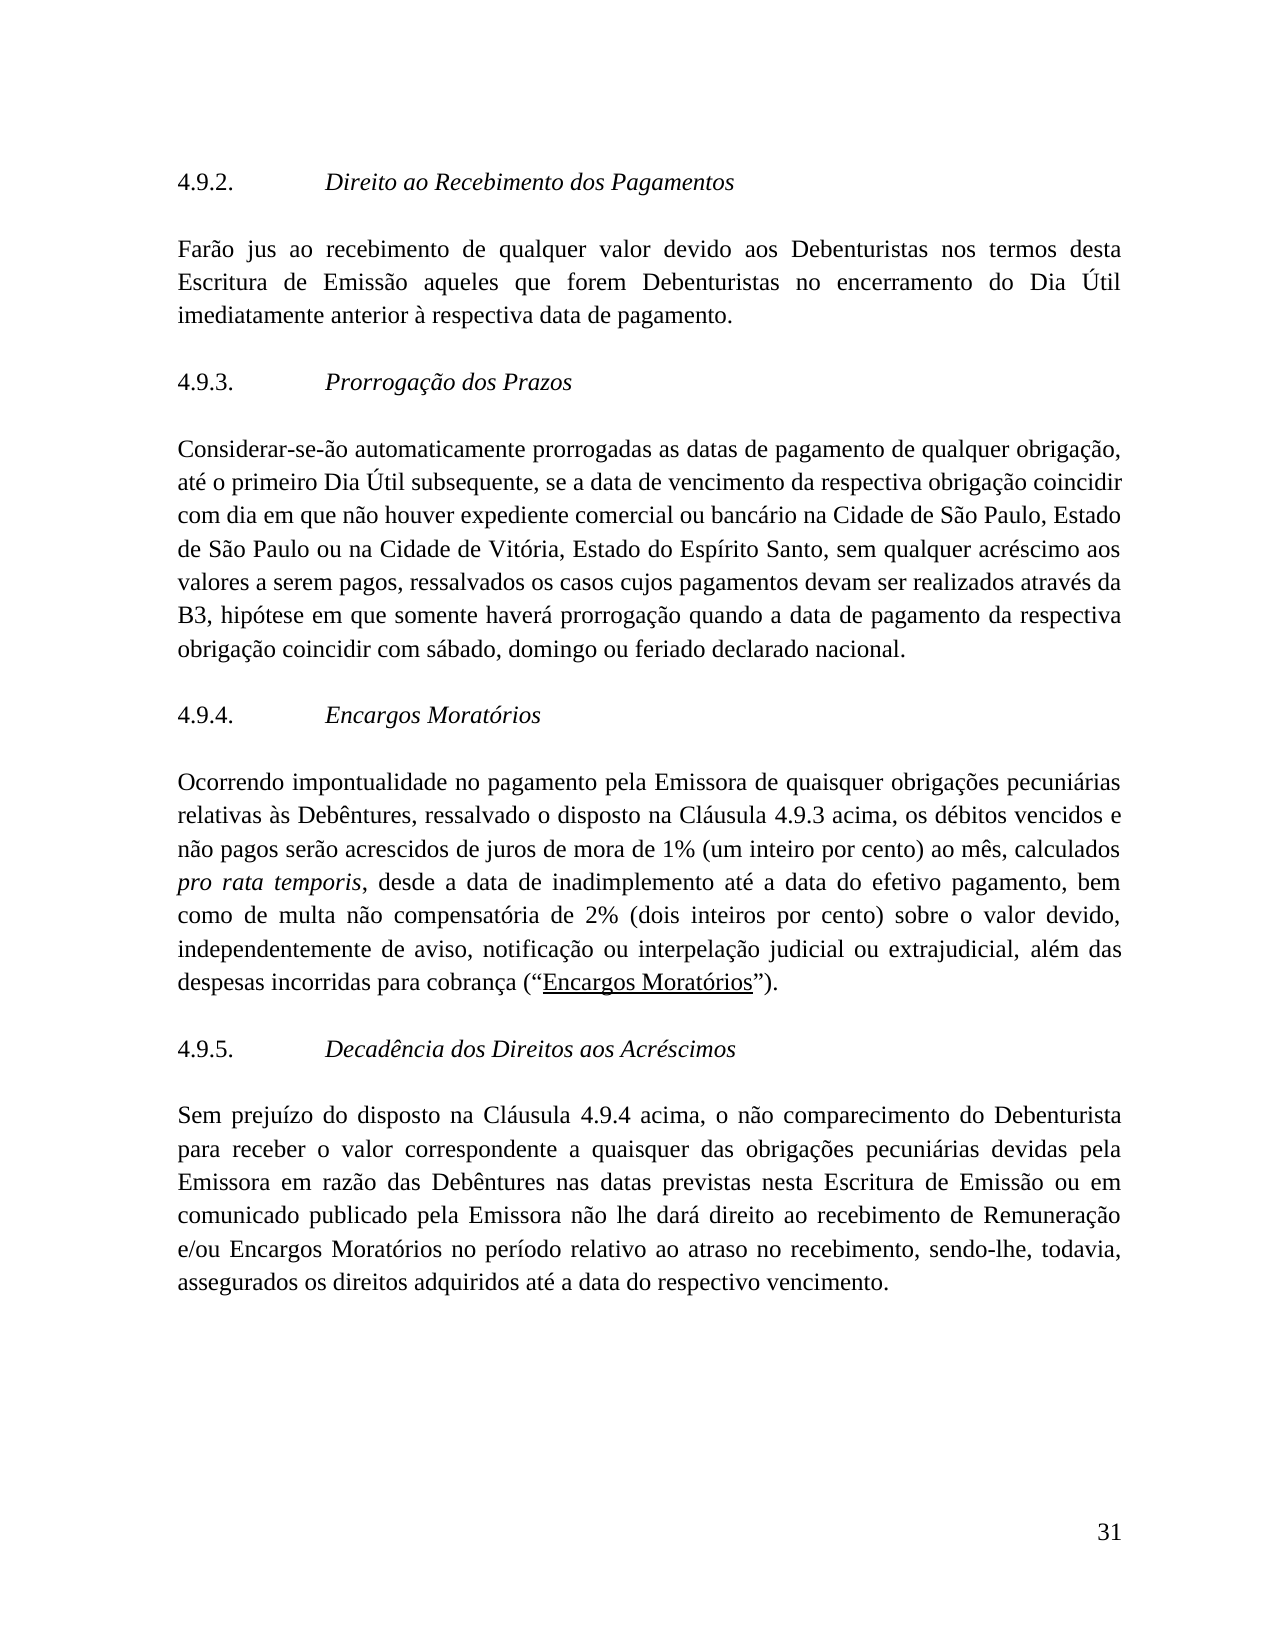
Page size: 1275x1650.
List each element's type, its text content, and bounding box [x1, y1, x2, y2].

list Direito ao Recebimento dos Pagamentos [177, 164, 1122, 197]
list Prorrogação dos Prazos [177, 364, 1122, 397]
list Decadência dos Direitos aos Acréscimos [177, 1031, 1122, 1064]
text Sem prejuízo do disposto na Cláusula 4.9.4 acima, o não comparecimento do Debenturista para receber o valor correspondente a quaisquer das obrigações pecuniárias devidas pela Emissora em razão das Debêntures nas datas previstas nesta Escritura de Emissão ou em comunicado publicado pela Emissora não lhe dará direito ao recebimento de Remuneração e/ou Encargos Moratórios no período relativo ao atraso no recebimento, sendo-lhe, todavia, assegurados os direitos adquiridos até a data do respectivo vencimento. [177, 1097, 1122, 1297]
text Farão jus ao recebimento de qualquer valor devido aos Debenturistas nos termos desta Escritura de Emissão aqueles que forem Debenturistas no encerramento do Dia Útil imediatamente anterior à respectiva data de pagamento. [177, 231, 1122, 331]
text Considerar-se-ão automaticamente prorrogadas as datas de pagamento de qualquer obrigação, até o primeiro Dia Útil subsequente, se a data de vencimento da respectiva obrigação coincidir com dia em que não houver expediente comercial ou bancário na Cidade de São Paulo, Estado de São Paulo ou na Cidade de Vitória, Estado do Espírito Santo, sem qualquer acréscimo aos valores a serem pagos, ressalvados os casos cujos pagamentos devam ser realizados através da B3, hipótese em que somente haverá prorrogação quando a data de pagamento da respectiva obrigação coincidir com sábado, domingo ou feriado declarado nacional. [177, 431, 1122, 664]
list Encargos Moratórios [177, 697, 1122, 731]
text Ocorrendo impontualidade no pagamento pela Emissora de quaisquer obrigações pecuniárias relativas às Debêntures, ressalvado o disposto na Cláusula 4.9.3 acima, os débitos vencidos e não pagos serão acrescidos de juros de mora de 1% (um inteiro por cento) ao mês, calculados pro rata temporis, desde a data de inadimplemento até a data do efetivo pagamento, bem como de multa não compensatória de 2% (dois inteiros por cento) sobre o valor devido, independentemente de aviso, notificação ou interpelação judicial ou extrajudicial, além das despesas incorridas para cobrança (“Encargos Moratórios”). [177, 764, 1122, 997]
